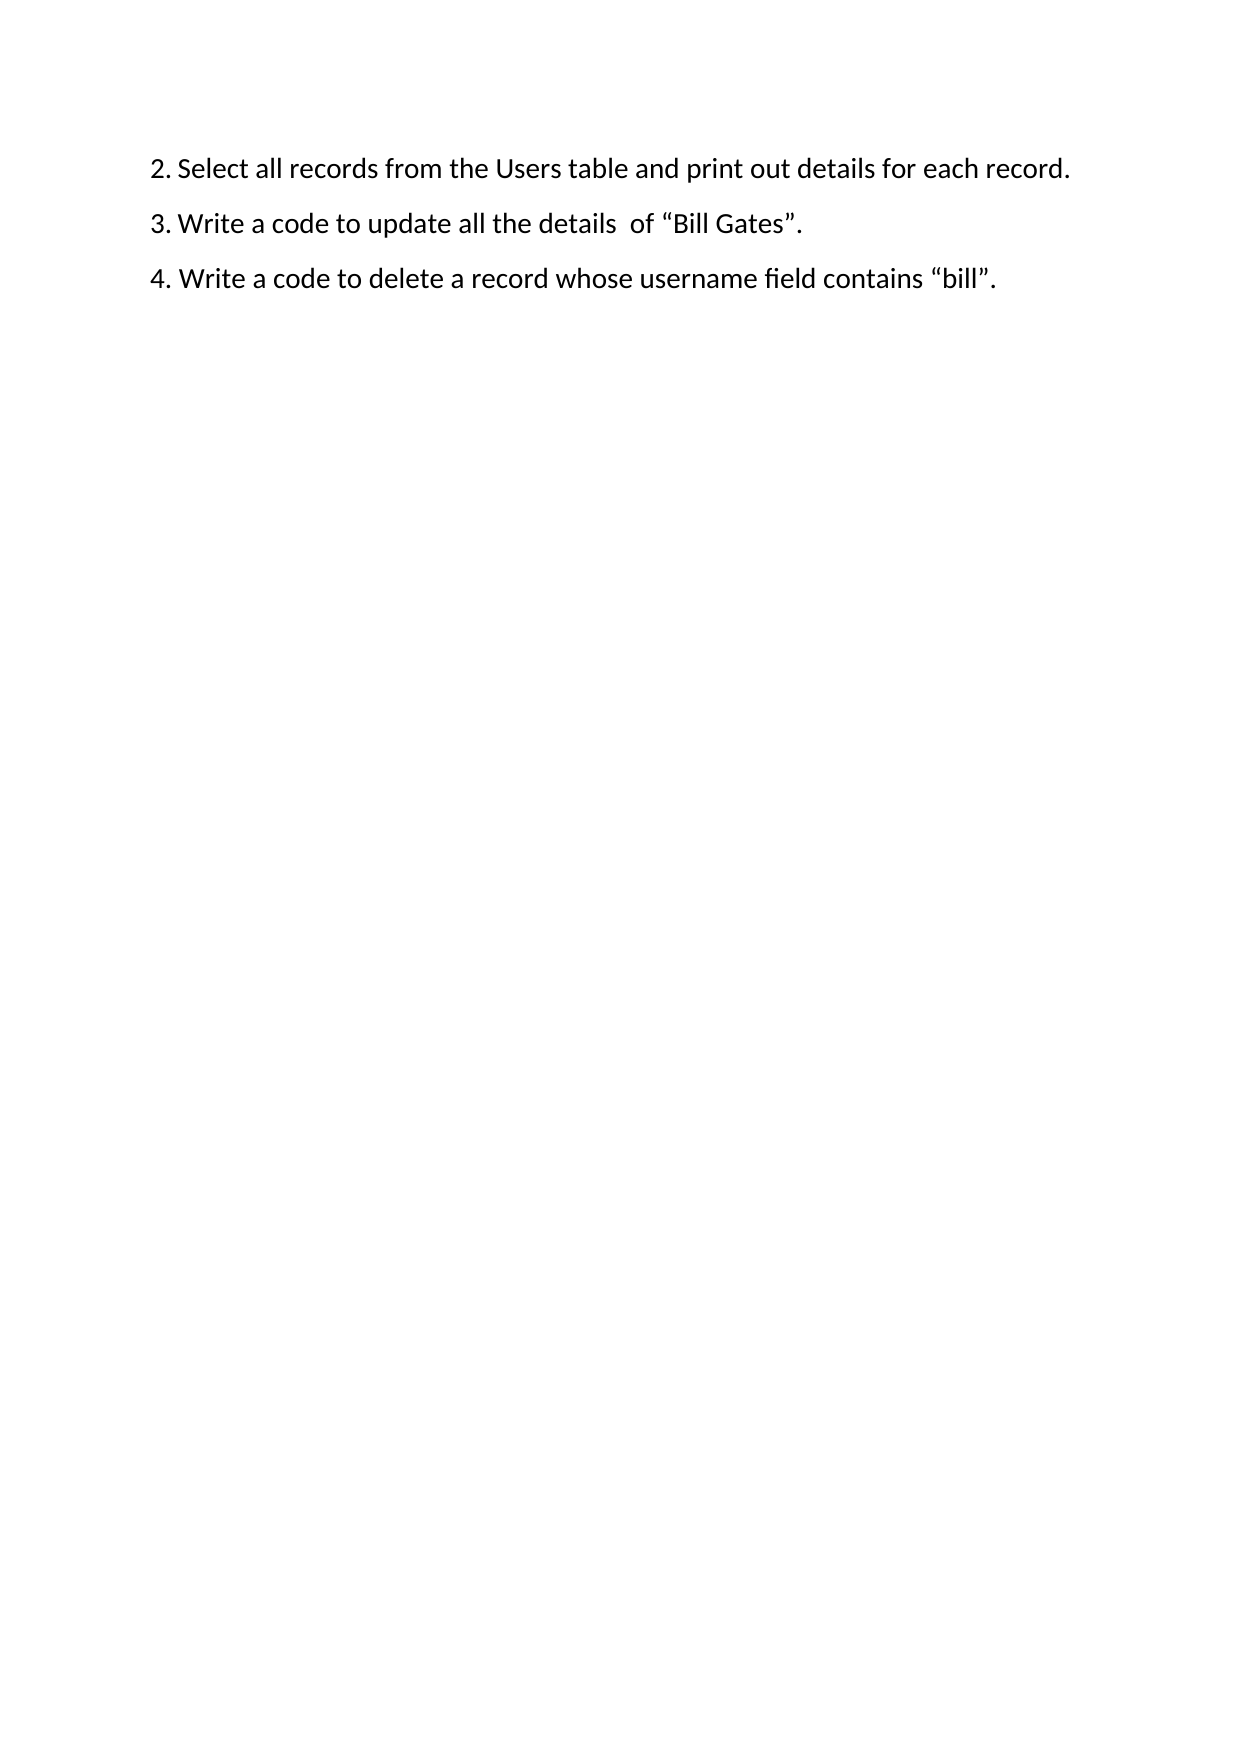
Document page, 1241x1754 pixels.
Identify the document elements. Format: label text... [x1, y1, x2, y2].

text 3. Write a code to update all the details of “Bill Gates”. [150, 205, 1090, 241]
text 4. Write a code to delete a record whose username field contains “bill”. [150, 260, 1090, 296]
text 2. Select all records from the Users table and print out details for each record. [150, 150, 1090, 186]
